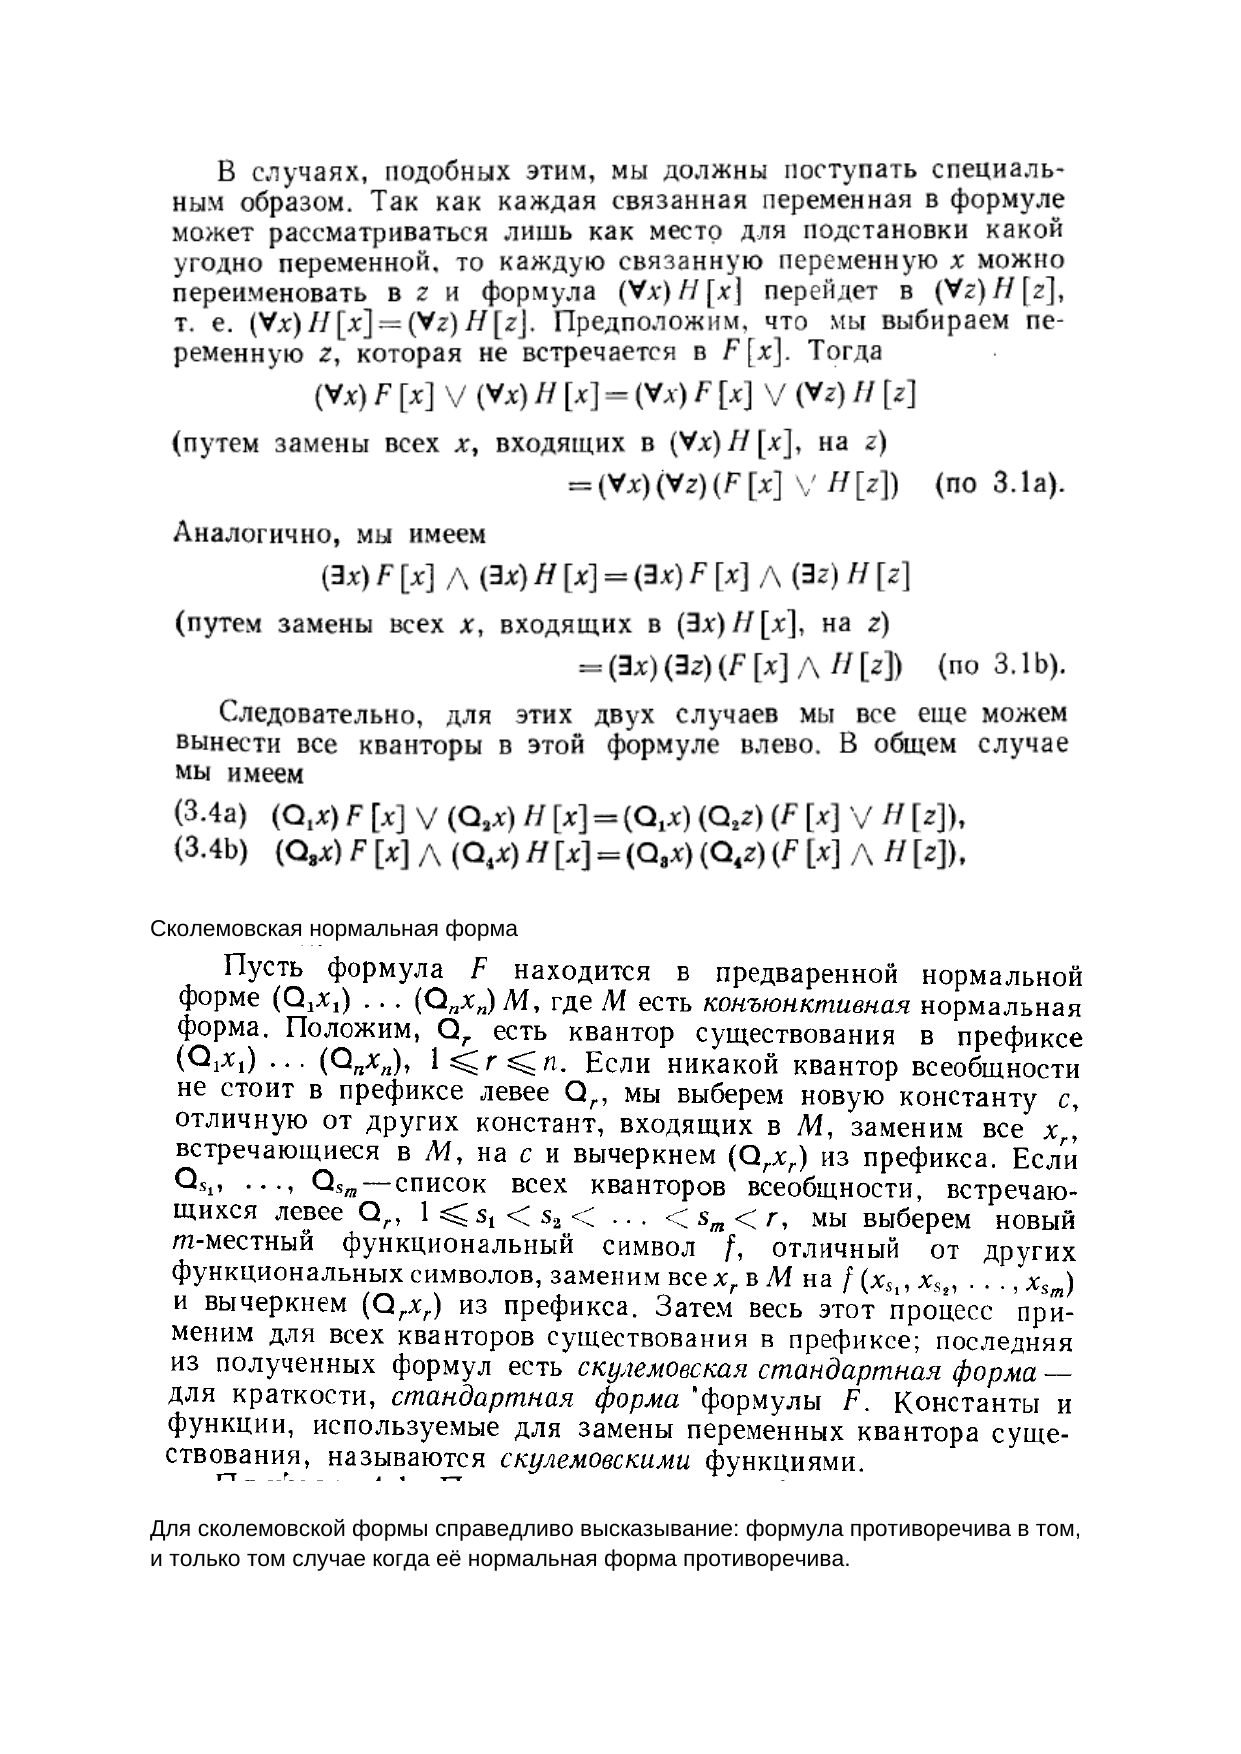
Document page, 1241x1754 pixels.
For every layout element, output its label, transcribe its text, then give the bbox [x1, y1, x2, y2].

text Для сколемовской формы справедливо высказывание: формула противоречива в том, и только том случае когда её нормальная форма противоречива. [150, 1515, 1090, 1572]
picture [150, 945, 1091, 1481]
text Сколемовская нормальная форма [150, 915, 1090, 942]
picture [150, 150, 1091, 882]
